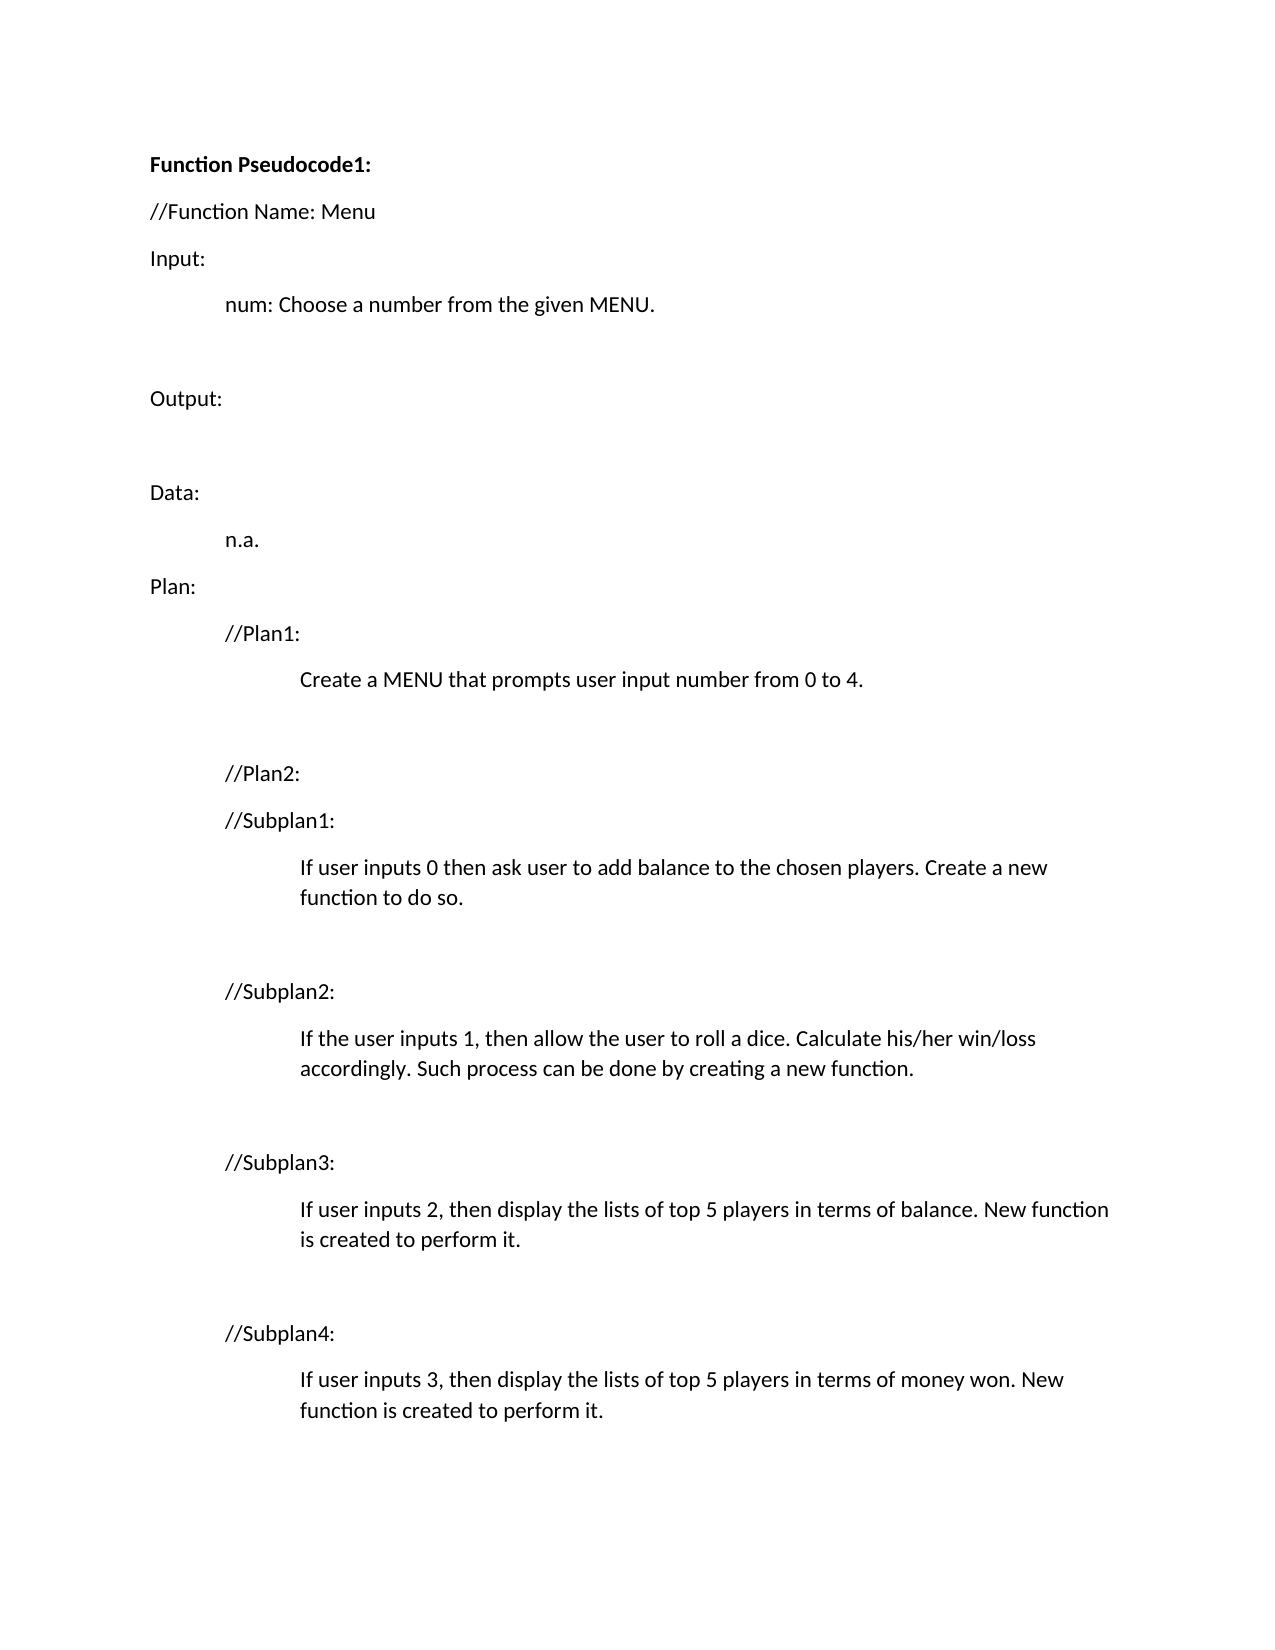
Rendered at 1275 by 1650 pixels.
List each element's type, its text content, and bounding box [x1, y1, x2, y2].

text //Subplan2: [150, 977, 1125, 1005]
text Plan: [150, 572, 1125, 600]
text n.a. [150, 525, 1125, 553]
text //Subplan3: [150, 1148, 1125, 1176]
text Data: [150, 478, 1125, 506]
text //Function Name: Menu [150, 197, 1125, 225]
text Function Pseudocode1: [150, 150, 1125, 178]
text If user inputs 3, then display the lists of top 5 players in terms of money won. New function is created to perform it. [300, 1366, 1125, 1424]
text If the user inputs 1, then allow the user to roll a dice. Calculate his/her win/loss accordingly. Such process can be done by creating a new function. [300, 1024, 1125, 1082]
text //Subplan4: [150, 1319, 1125, 1347]
text Input: [150, 244, 1125, 272]
text num: Choose a number from the given MENU. [150, 291, 1125, 319]
text If user inputs 0 then ask user to add balance to the chosen players. Create a new function to do so. [300, 853, 1125, 911]
text //Plan1: [150, 619, 1125, 647]
text Create a MENU that prompts user input number from 0 to 4. [150, 666, 1125, 694]
text //Subplan1: [150, 806, 1125, 834]
text //Plan2: [150, 759, 1125, 787]
text If user inputs 2, then display the lists of top 5 players in terms of balance. New function is created to perform it. [300, 1195, 1125, 1253]
text Output: [150, 384, 1125, 412]
